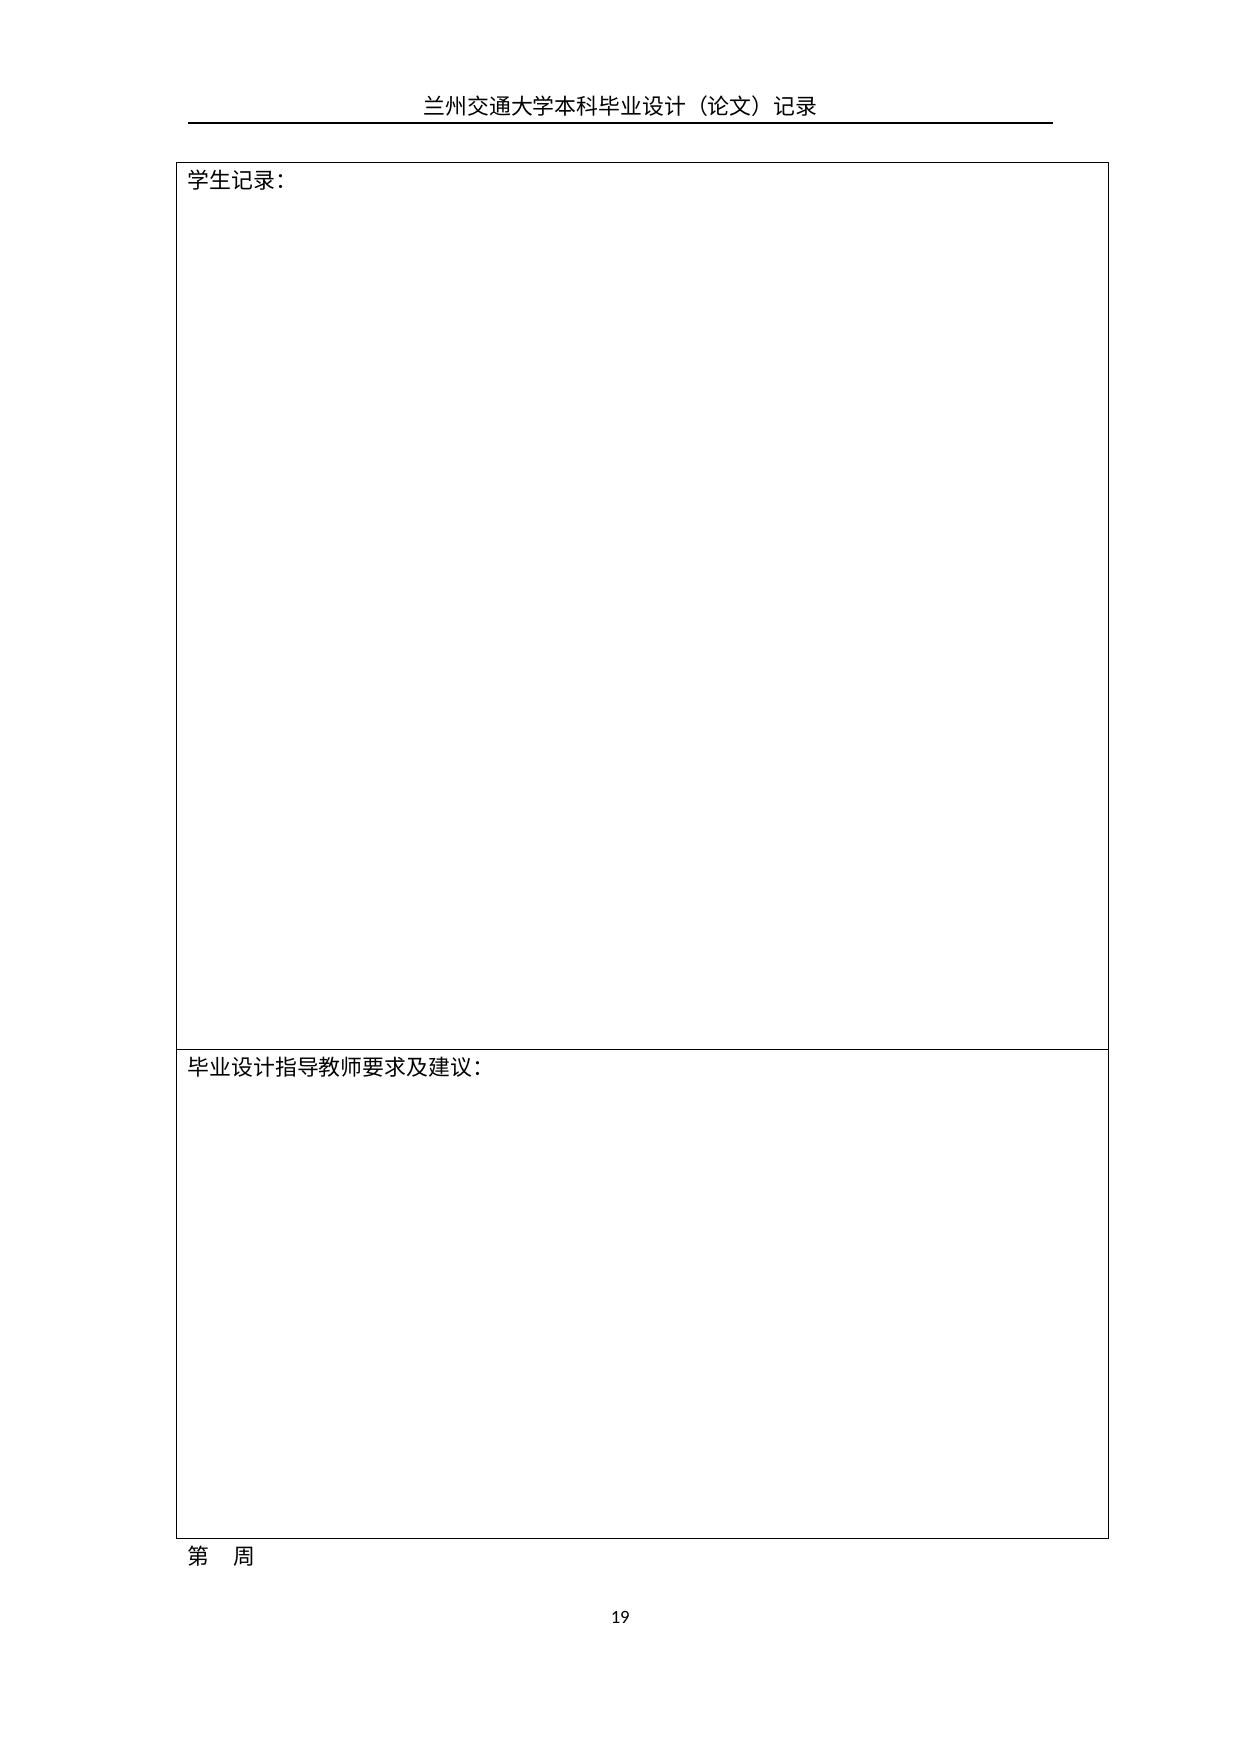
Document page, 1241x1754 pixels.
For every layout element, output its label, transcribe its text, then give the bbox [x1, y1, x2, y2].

text 第 周 [187, 1539, 1053, 1571]
table_header 学生记录： [177, 163, 1108, 1049]
table_cell 毕业设计指导教师要求及建议： [177, 1050, 1108, 1537]
